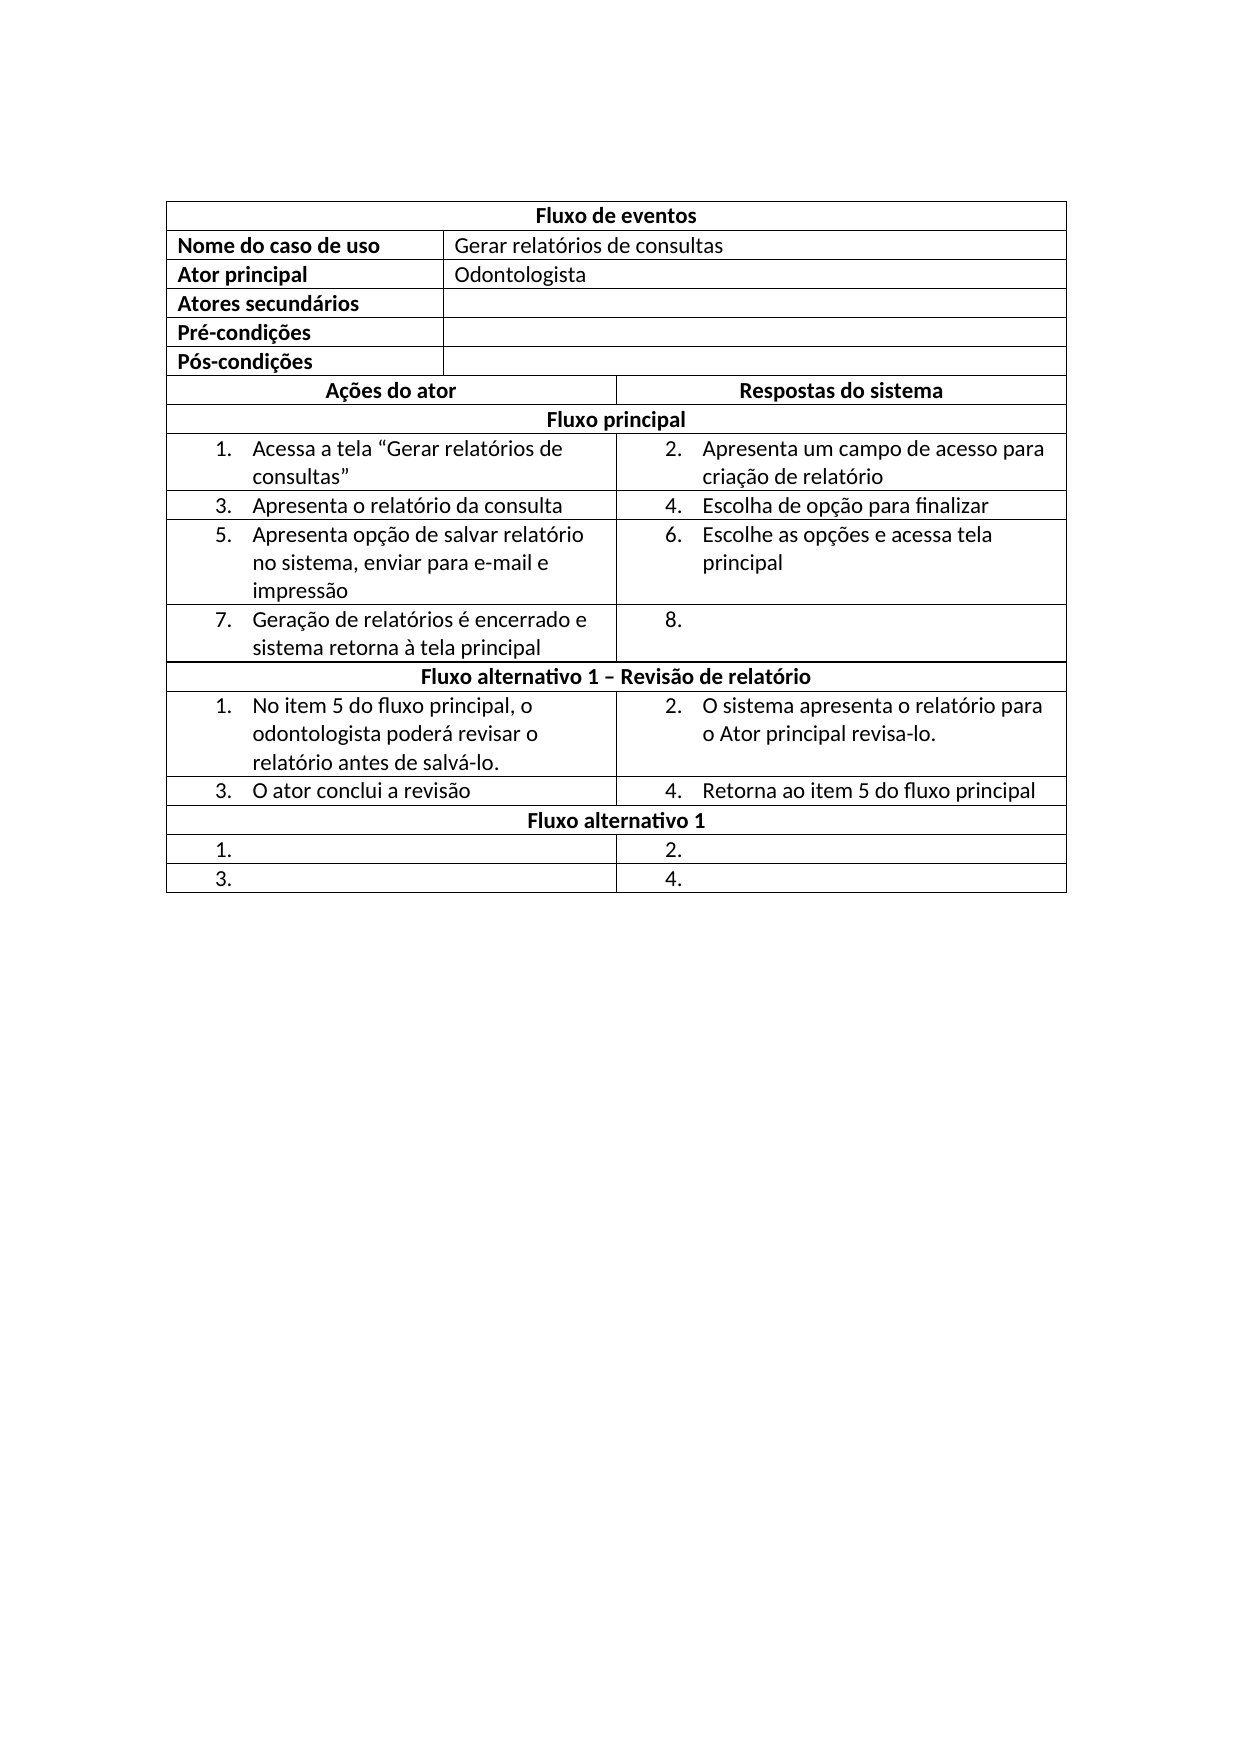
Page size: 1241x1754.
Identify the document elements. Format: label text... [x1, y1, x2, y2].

table_cell Apresenta o relatório da consulta [167, 491, 616, 519]
table_cell Apresenta um campo de acesso para criação de relatório [617, 434, 1066, 490]
table_cell Acessa a tela “Gerar relatórios de consultas” [167, 434, 616, 490]
table_cell Ações do ator [167, 376, 616, 404]
table_cell Escolhe as opções e acessa tela principal [617, 520, 1066, 604]
table_cell O ator conclui a revisão [167, 777, 616, 805]
table_cell Fluxo alternativo 1 – Revisão de relatório [167, 663, 1066, 691]
table_cell Escolha de opção para finalizar [617, 491, 1066, 519]
table_cell Apresenta opção de salvar relatório no sistema, enviar para e-mail e impressão [167, 520, 616, 604]
table_cell O sistema apresenta o relatório para o Ator principal revisa-lo. [617, 692, 1066, 776]
table_cell [167, 864, 616, 892]
table_cell Pós-condições [167, 347, 443, 375]
table_cell [444, 318, 1066, 346]
table_cell [617, 864, 1066, 892]
table_cell Nome do caso de uso [167, 231, 443, 259]
table_cell [444, 289, 1066, 317]
table_cell Fluxo alternativo 1 [167, 806, 1066, 834]
table_cell Respostas do sistema [617, 376, 1066, 404]
table_cell [444, 347, 1066, 375]
table_cell Retorna ao item 5 do fluxo principal [617, 777, 1066, 805]
table_header Fluxo de eventos [167, 202, 1066, 230]
table_cell Fluxo principal [167, 405, 1066, 433]
table_cell Odontologista [444, 260, 1066, 288]
table_cell Geração de relatórios é encerrado e sistema retorna à tela principal [167, 605, 616, 661]
table_cell Atores secundários [167, 289, 443, 317]
table_cell [167, 835, 616, 863]
table_cell Gerar relatórios de consultas [444, 231, 1066, 259]
table_cell [617, 835, 1066, 863]
table_cell Ator principal [167, 260, 443, 288]
table_cell [617, 605, 1066, 661]
table_cell Pré-condições [167, 318, 443, 346]
table_cell No item 5 do fluxo principal, o odontologista poderá revisar o relatório antes de salvá-lo. [167, 692, 616, 776]
